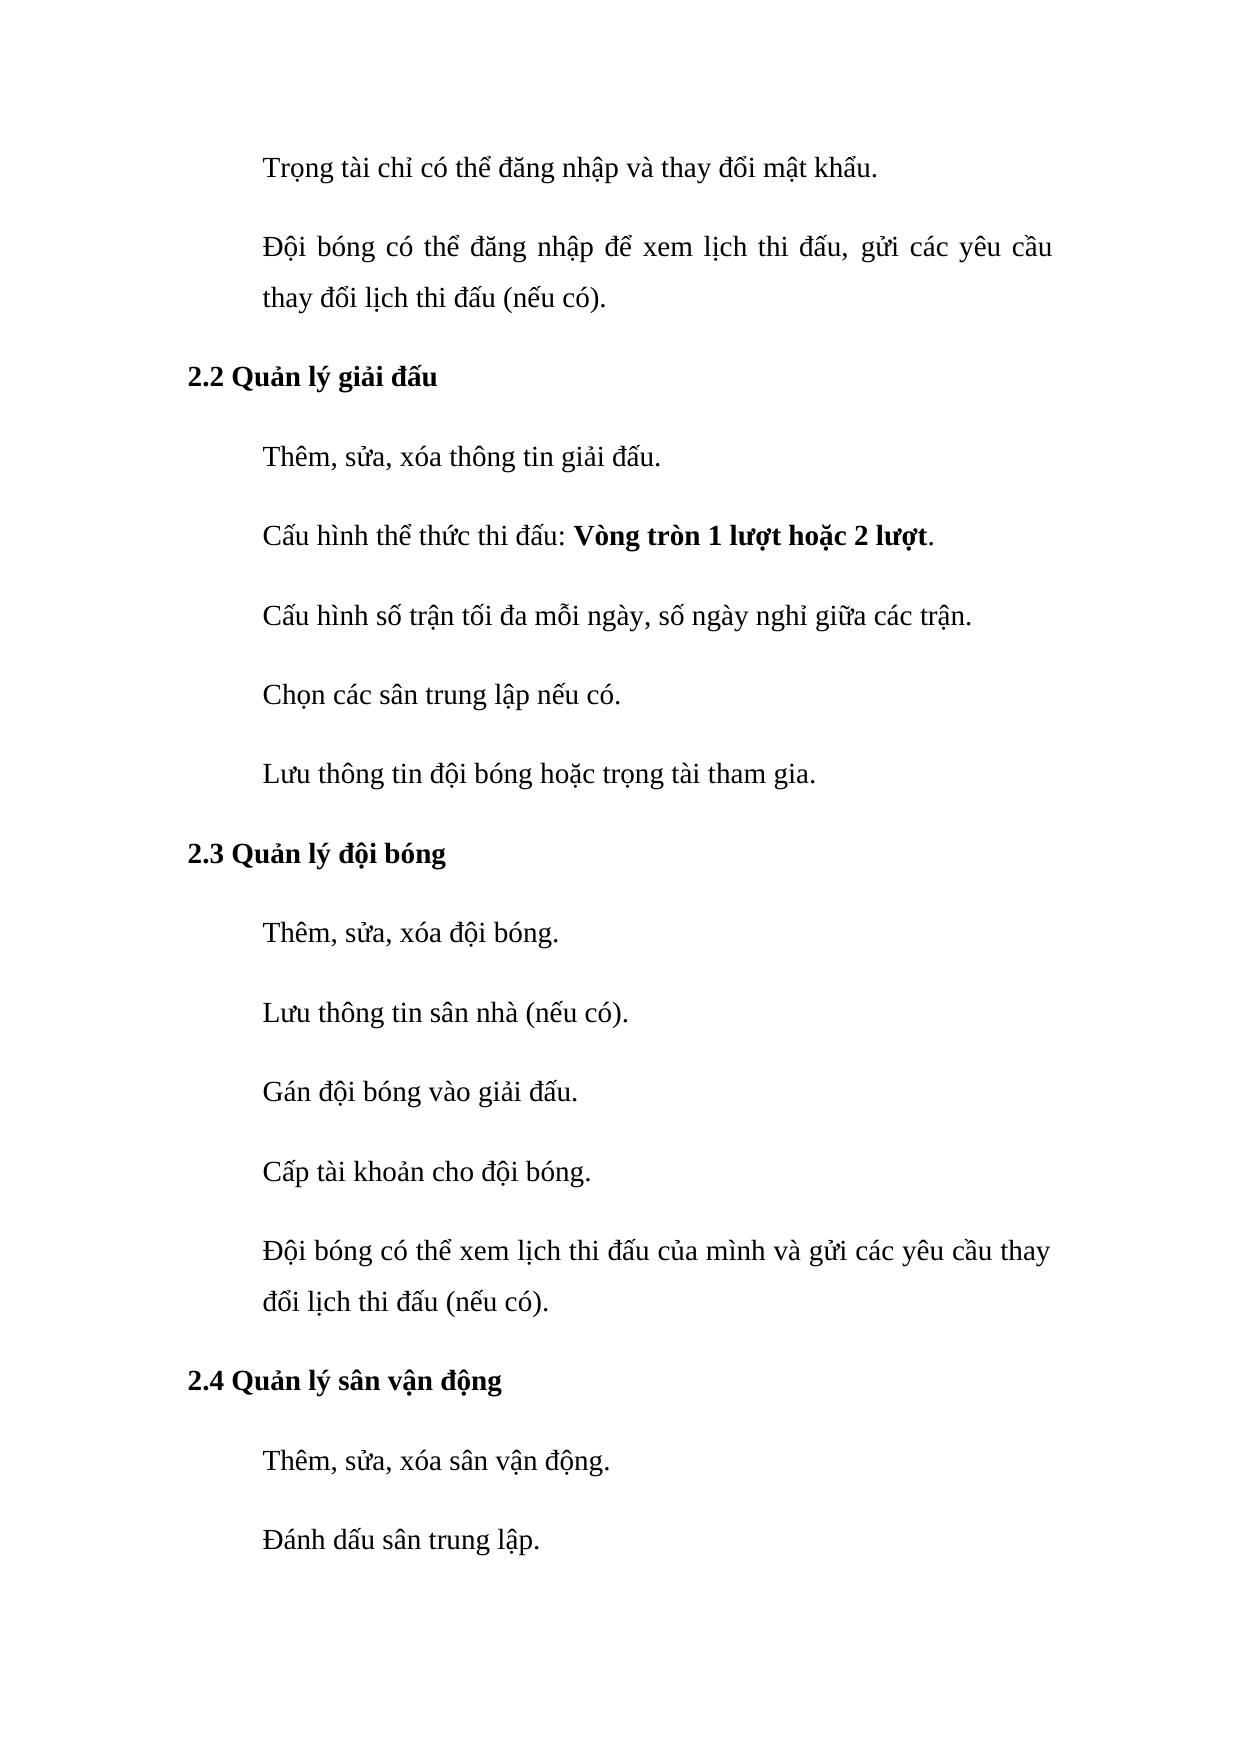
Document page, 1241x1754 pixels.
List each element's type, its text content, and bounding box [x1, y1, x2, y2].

text Thêm, sửa, xóa sân vận động. [262, 1443, 1053, 1476]
subtitle 2.2 Quản lý giải đấu [187, 359, 1053, 393]
text Gán đội bóng vào giải đấu. [262, 1074, 1053, 1108]
text Trọng tài chỉ có thể đăng nhập và thay đổi mật khẩu. [262, 150, 1053, 183]
text Cấu hình thể thức thi đấu: Vòng tròn 1 lượt hoặc 2 lượt. [262, 518, 1053, 552]
text Cấu hình số trận tối đa mỗi ngày, số ngày nghỉ giữa các trận. [262, 598, 1053, 631]
text Đội bóng có thể xem lịch thi đấu của mình và gửi các yêu cầu thay đổi lịch thi đấu (nếu có). [262, 1233, 1053, 1317]
text Lưu thông tin sân nhà (nếu có). [262, 995, 1053, 1029]
subtitle 2.3 Quản lý đội bóng [187, 836, 1053, 870]
text Chọn các sân trung lập nếu có. [262, 677, 1053, 711]
text Cấp tài khoản cho đội bóng. [262, 1154, 1053, 1188]
subtitle 2.4 Quản lý sân vận động [187, 1363, 1053, 1397]
text Đội bóng có thể đăng nhập để xem lịch thi đấu, gửi các yêu cầu thay đổi lịch thi đấu (nếu có). [262, 229, 1053, 313]
text Thêm, sửa, xóa thông tin giải đấu. [262, 439, 1053, 472]
text Đánh dấu sân trung lập. [262, 1522, 1053, 1556]
text Thêm, sửa, xóa đội bóng. [262, 916, 1053, 949]
text Lưu thông tin đội bóng hoặc trọng tài tham gia. [262, 757, 1053, 790]
